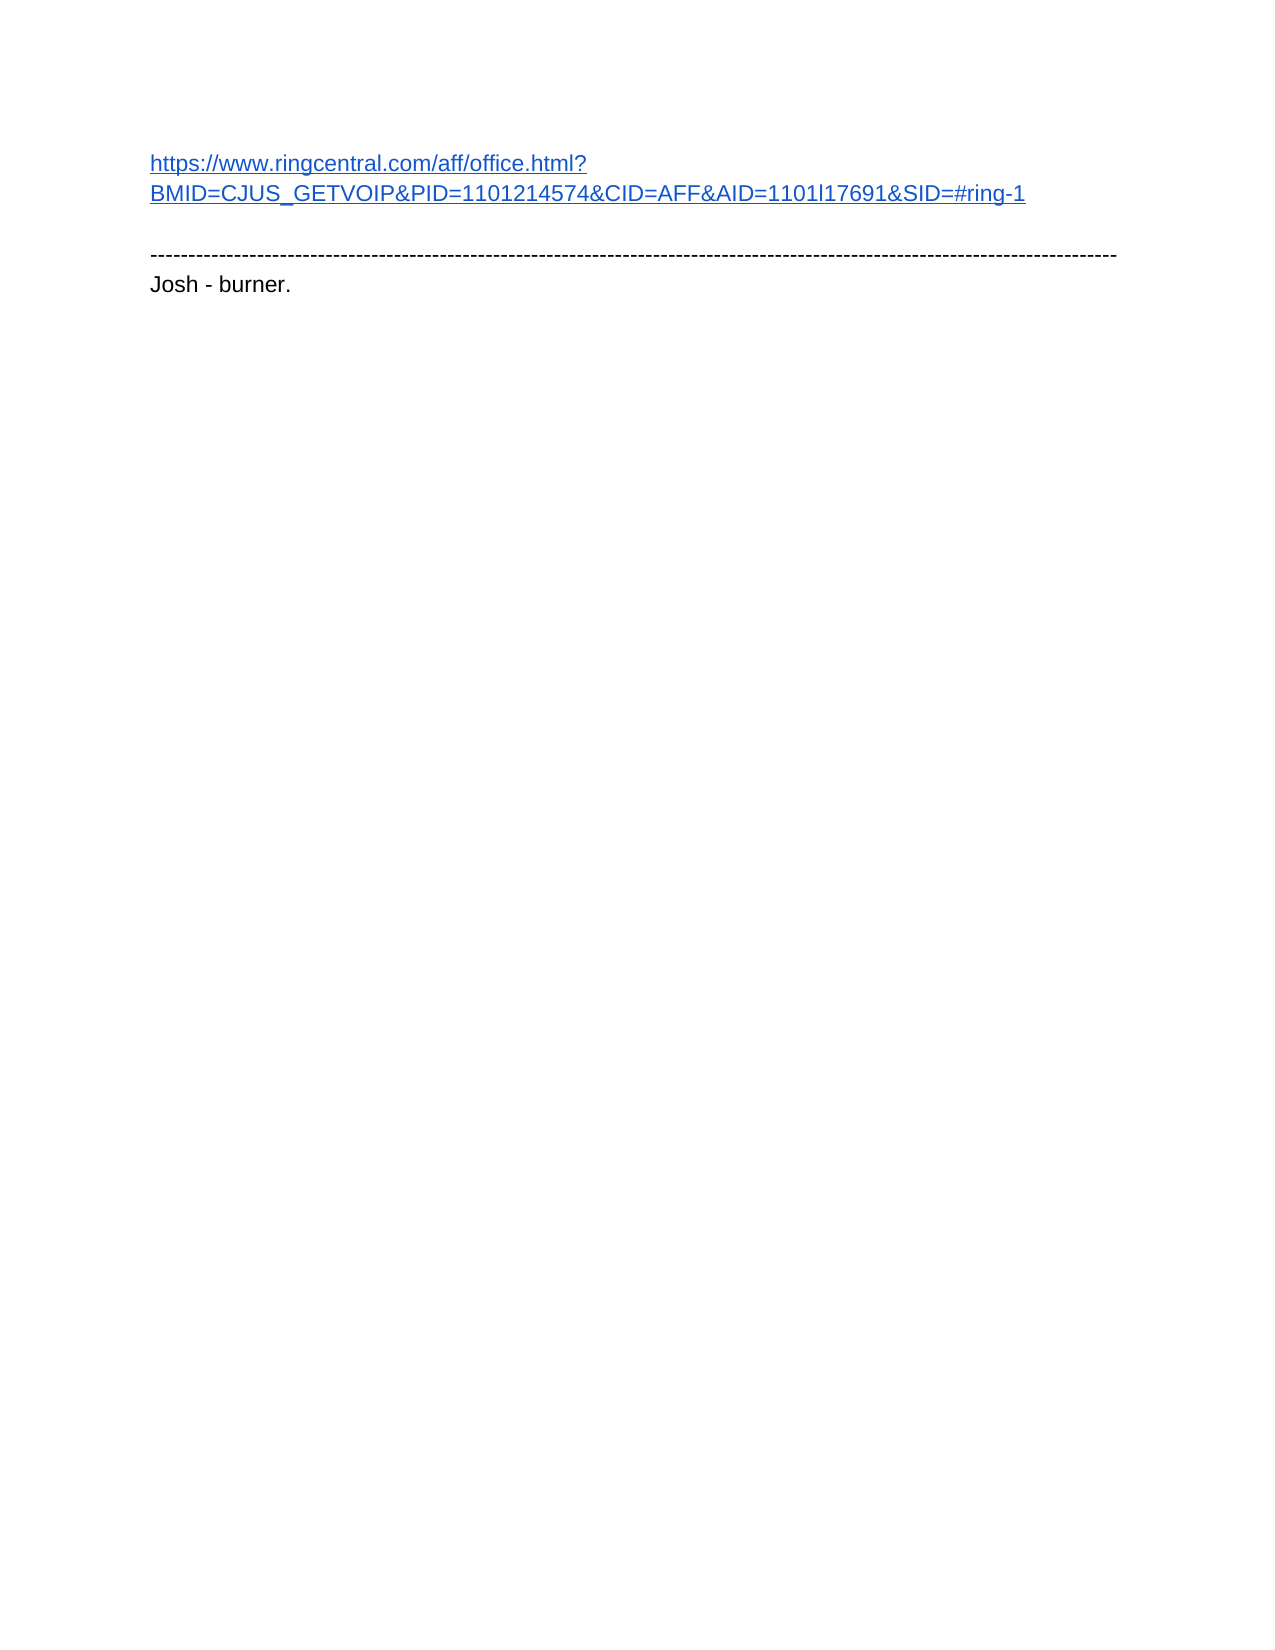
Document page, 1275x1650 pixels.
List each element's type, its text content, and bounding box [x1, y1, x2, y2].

text Josh - burner. [150, 271, 1125, 297]
text https://www.ringcentral.com/aff/office.html?BMID=CJUS_GETVOIP&PID=1101214574&CID=AFF&AID=1101l17691&SID=#ring-1 [150, 150, 1125, 207]
text ------------------------------------------------------------------------------------------------------------------------------- [150, 241, 1125, 267]
